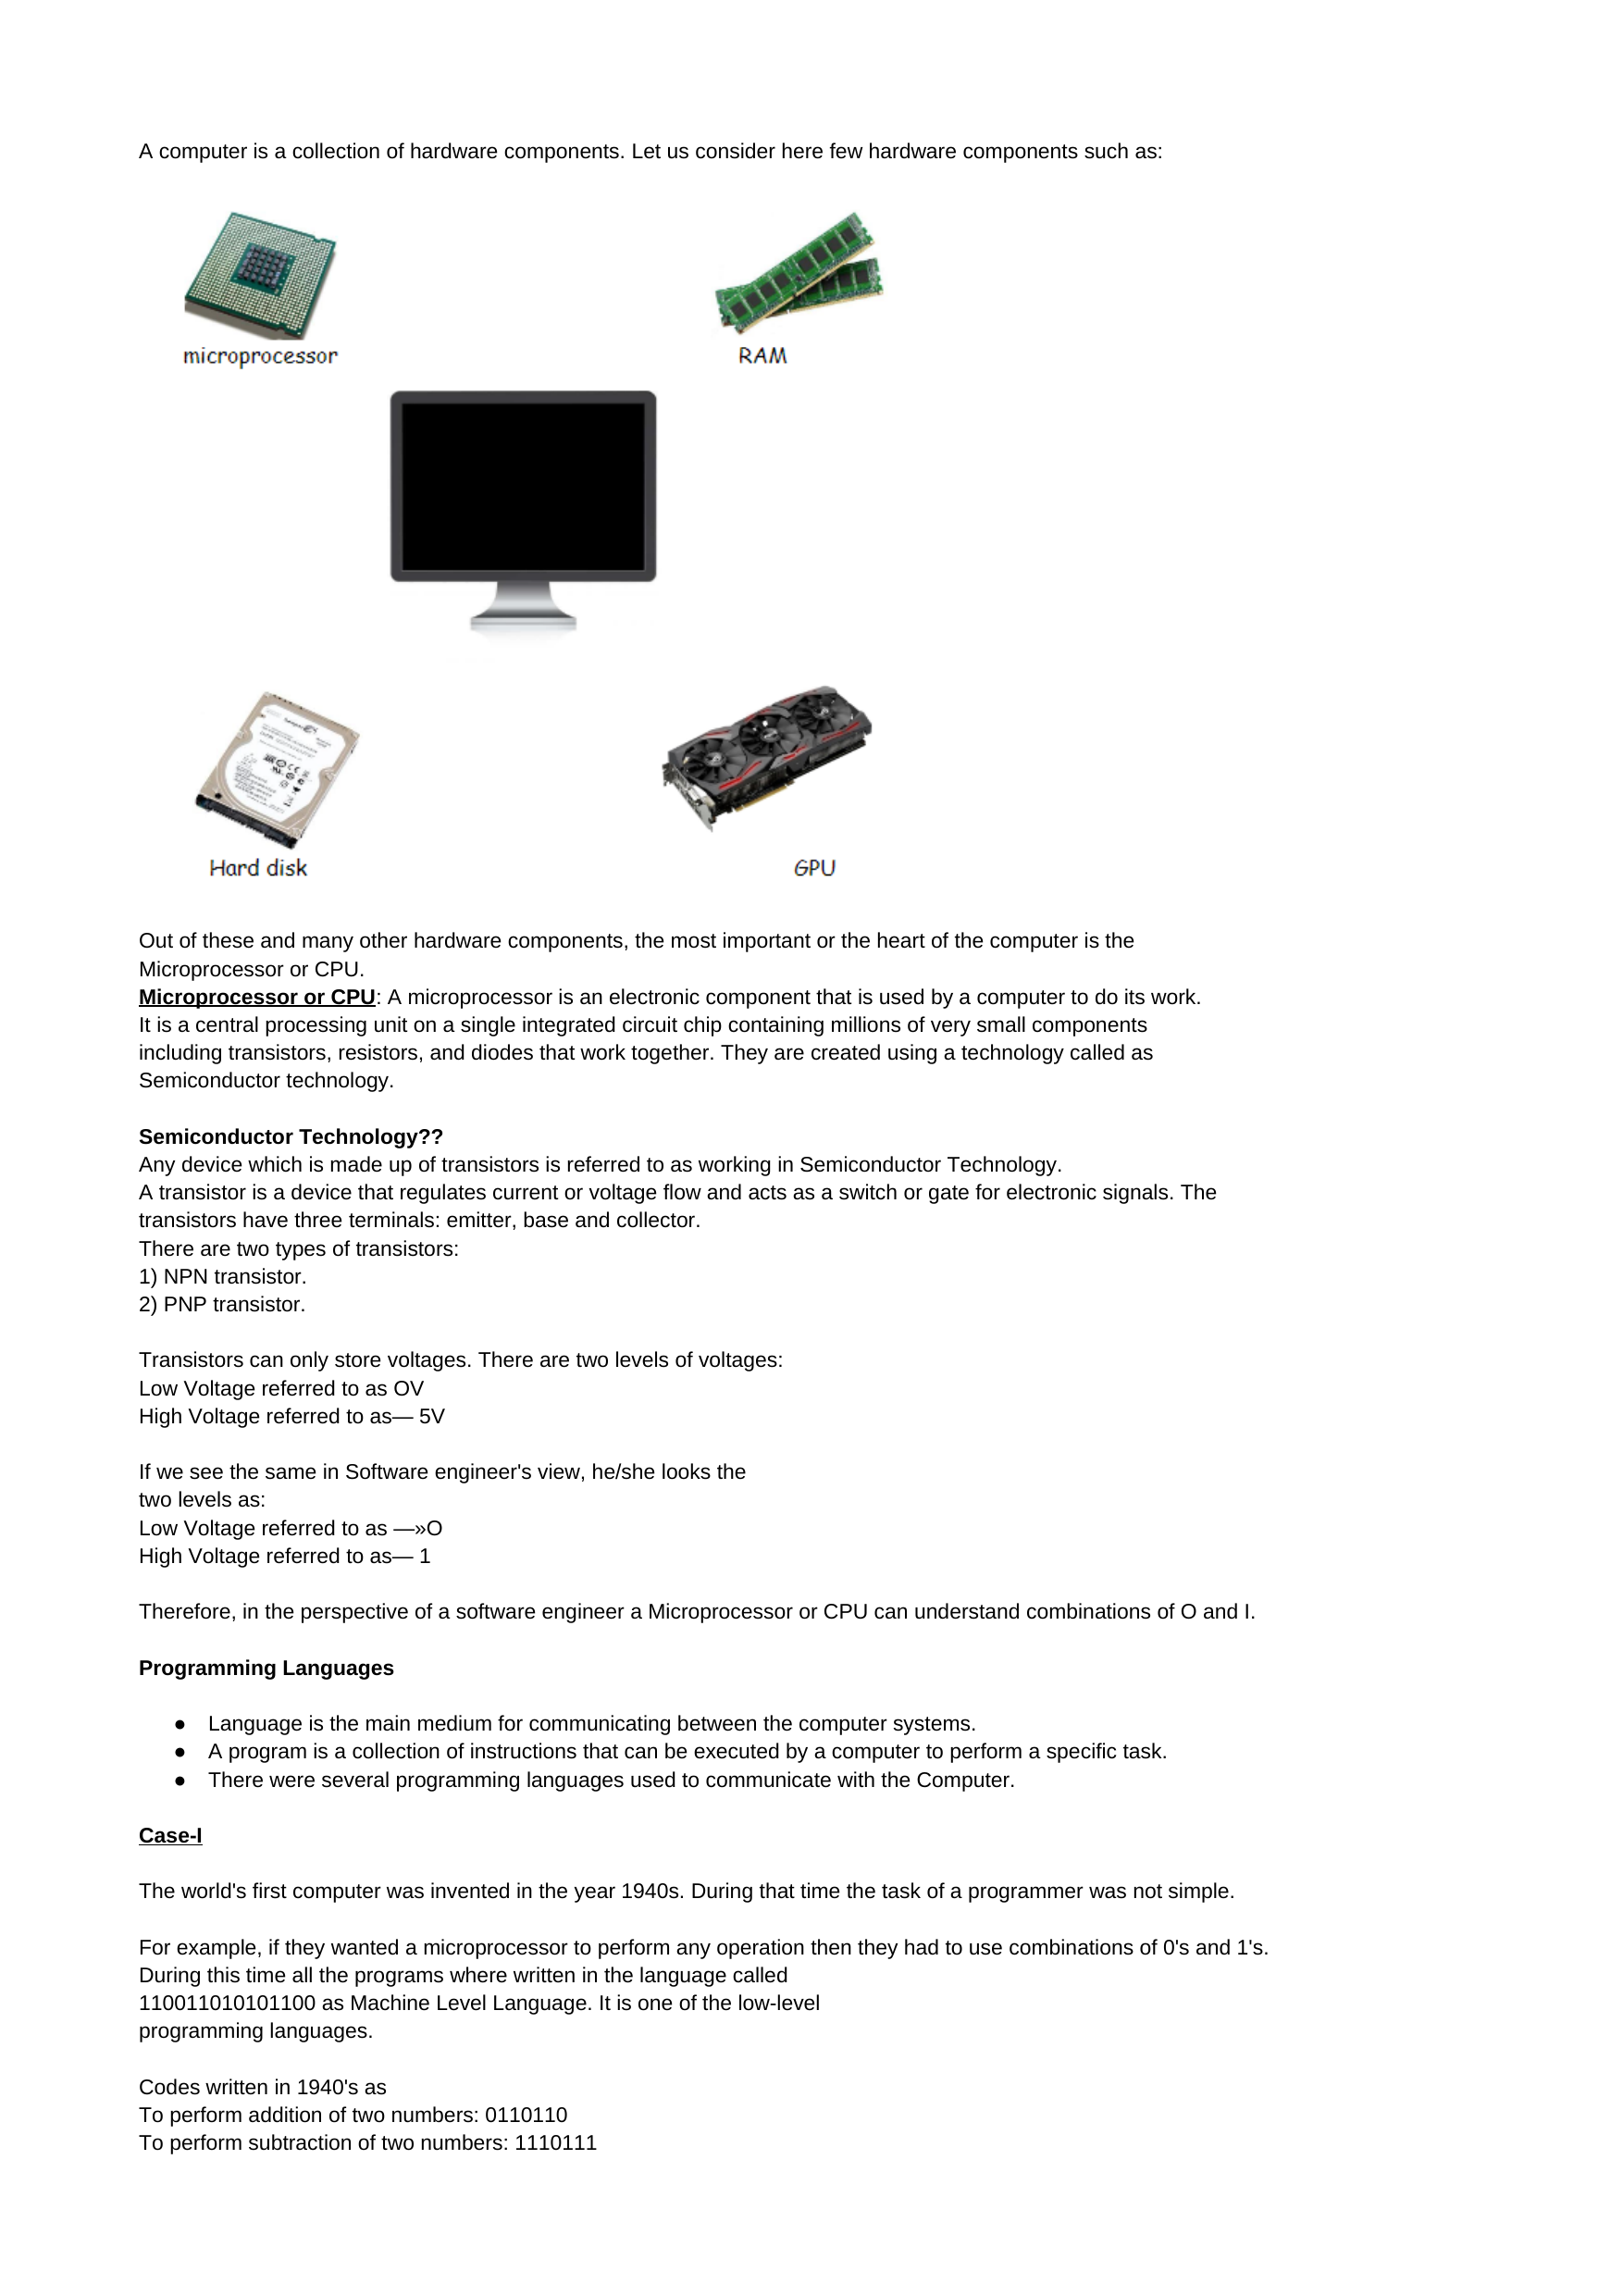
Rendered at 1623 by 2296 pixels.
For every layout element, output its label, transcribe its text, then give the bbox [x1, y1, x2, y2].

list A program is a collection of instructions that can be executed by a computer to perform a specific task. [173, 1739, 1484, 1764]
text Therefore, in the perspective of a software engineer a Microprocessor or CPU can understand combinations of O and I. [139, 1599, 1484, 1624]
text High Voltage referred to as— 5V [139, 1404, 1484, 1428]
text Low Voltage referred to as —»O [139, 1516, 1484, 1540]
text If we see the same in Software engineer's view, he/she looks the [139, 1459, 1484, 1484]
text During this time all the programs where written in the language called [139, 1963, 1484, 1987]
text including transistors, resistors, and diodes that work together. They are created using a technology called as [139, 1040, 1484, 1065]
text The world's first computer was invented in the year 1940s. During that time the task of a programmer was not simple. [139, 1879, 1484, 1904]
text To perform addition of two numbers: 0110110 [139, 2103, 1484, 2127]
text Codes written in 1940's as [139, 2075, 1484, 2099]
text Low Voltage referred to as OV [139, 1376, 1484, 1400]
text For example, if they wanted a microprocessor to perform any operation then they had to use combinations of 0's and 1's. [139, 1935, 1484, 1959]
text Microprocessor or CPU. [139, 956, 1484, 981]
list Language is the main medium for communicating between the computer systems. [173, 1711, 1484, 1736]
text Case-I [139, 1823, 1484, 1847]
text Out of these and many other hardware components, the most important or the heart of the computer is the [139, 928, 1484, 953]
text Any device which is made up of transistors is referred to as working in Semiconductor Technology. [139, 1152, 1484, 1176]
text There are two types of transistors: [139, 1236, 1484, 1260]
text 2) PNP transistor. [139, 1292, 1484, 1316]
text High Voltage referred to as— 1 [139, 1544, 1484, 1568]
text To perform subtraction of two numbers: 1110111 [139, 2130, 1484, 2155]
text transistors have three terminals: emitter, base and collector. [139, 1208, 1484, 1233]
text It is a central processing unit on a single integrated circuit chip containing millions of very small components [139, 1012, 1484, 1036]
text Semiconductor technology. [139, 1068, 1484, 1093]
text 110011010101100 as Machine Level Language. It is one of the low-level [139, 1991, 1484, 2016]
text Microprocessor or CPU: A microprocessor is an electronic component that is used by a computer to do its work. [139, 985, 1484, 1009]
text two levels as: [139, 1487, 1484, 1512]
text Semiconductor Technology?? [139, 1124, 1484, 1148]
text Transistors can only store voltages. There are two levels of voltages: [139, 1347, 1484, 1372]
picture [139, 167, 899, 898]
text A transistor is a device that regulates current or voltage flow and acts as a switch or gate for electronic signals. The [139, 1180, 1484, 1205]
text 1) NPN transistor. [139, 1264, 1484, 1288]
list There were several programming languages used to communicate with the Computer. [173, 1767, 1484, 1792]
text programming languages. [139, 2018, 1484, 2043]
text Programming Languages [139, 1656, 1484, 1680]
text A computer is a collection of hardware components. Let us consider here few hardware components such as: [139, 139, 1484, 163]
